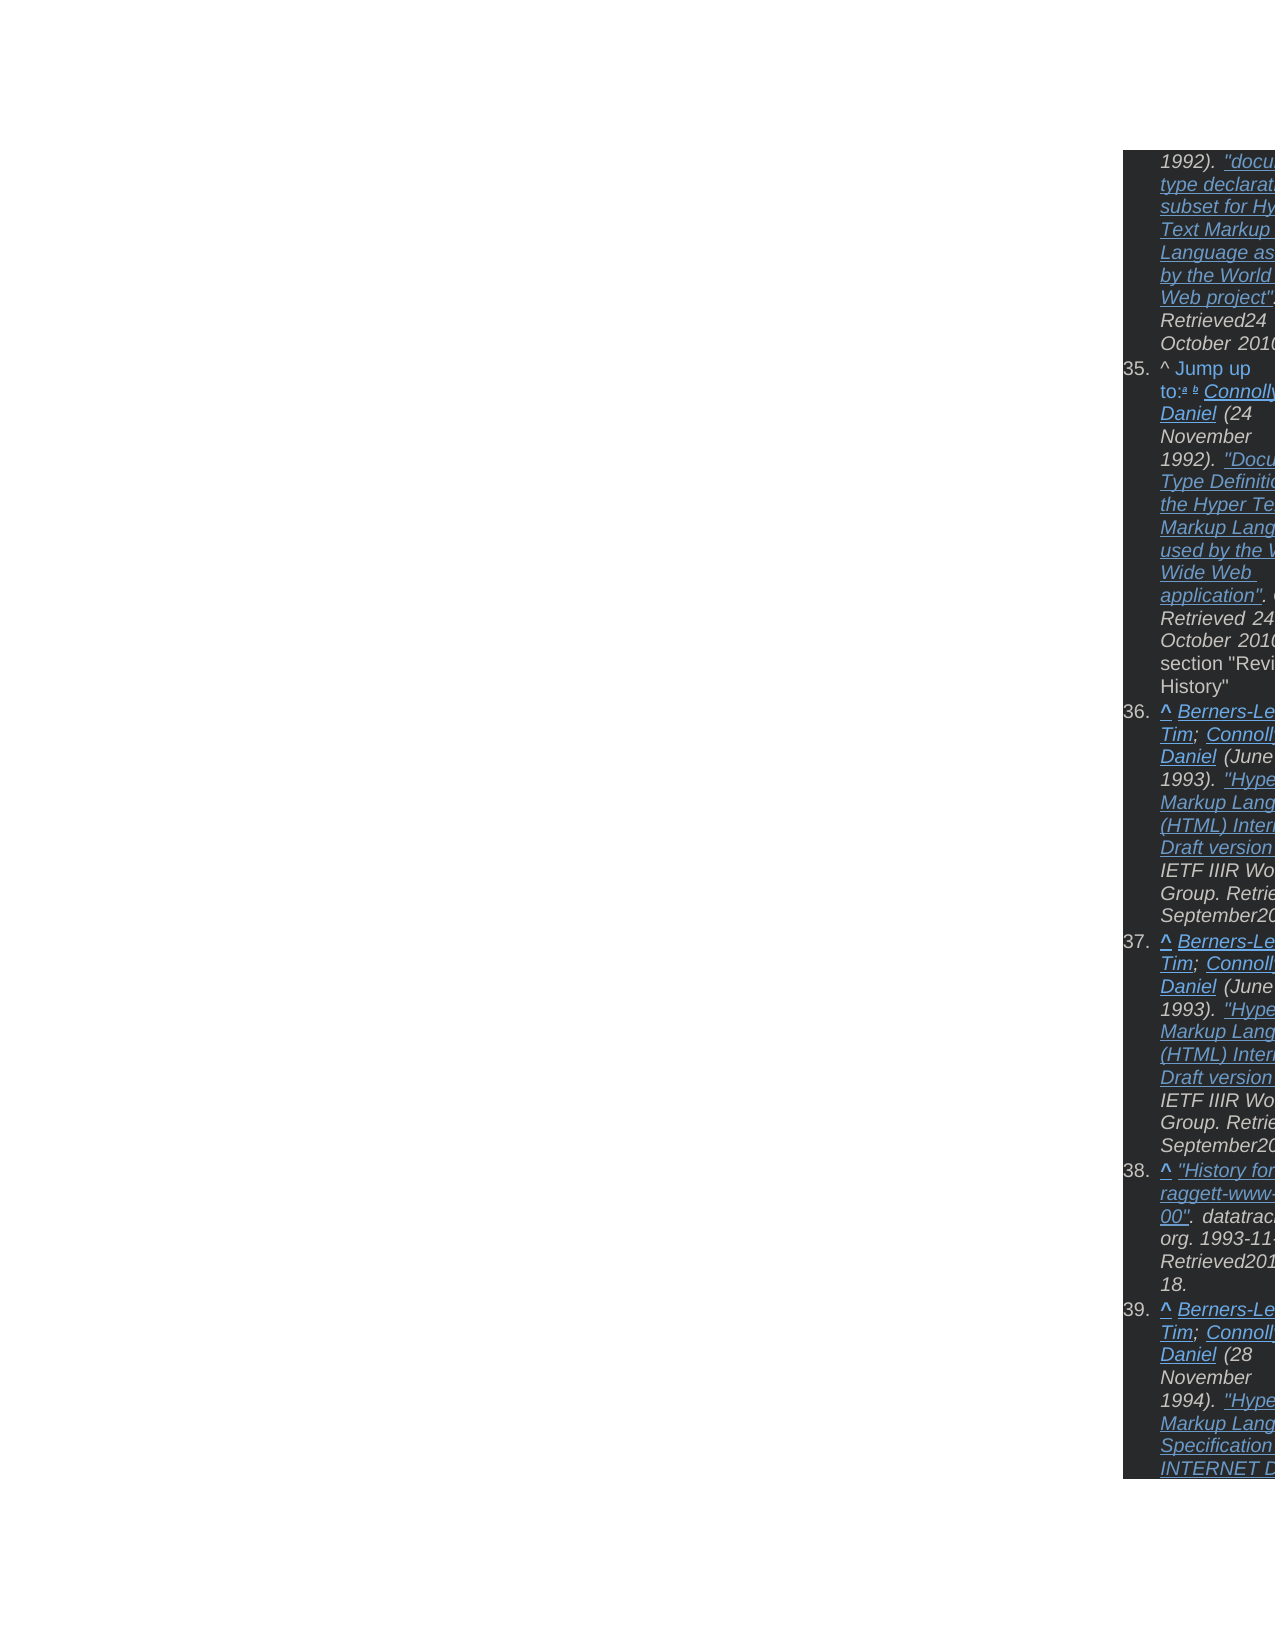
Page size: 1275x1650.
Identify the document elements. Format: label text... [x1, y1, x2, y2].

list ^ Berners-Lee, Tim; Connolly, Daniel (June 1993). "Hypertext Markup Language (HTML) Internet Draft version 1.2". IETF IIIR Working Group. Retrieved 18 September2010. [1123, 929, 1275, 1157]
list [1123, 1298, 1275, 1479]
list ^ "History for draft-raggett-www-html-00". datatracker.ietf.org. 1993-11-08. Retrieved2019-11-18. [1123, 1159, 1275, 1295]
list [1123, 150, 1275, 354]
list ^ Berners-Lee, Tim; Connolly, Daniel (June 1993). "Hyper Text Markup Language (HTML) Internet Draft version 1.1". IETF IIIR Working Group. Retrieved 18 September2010. [1123, 700, 1275, 927]
list ^ Jump up to:a b Connolly, Daniel (24 November 1992). "Document Type Definition for the Hyper Text Markup Language as used by the World Wide Web application". CERN. Retrieved 24 October 2010. See section "Revision History" [1123, 357, 1275, 697]
